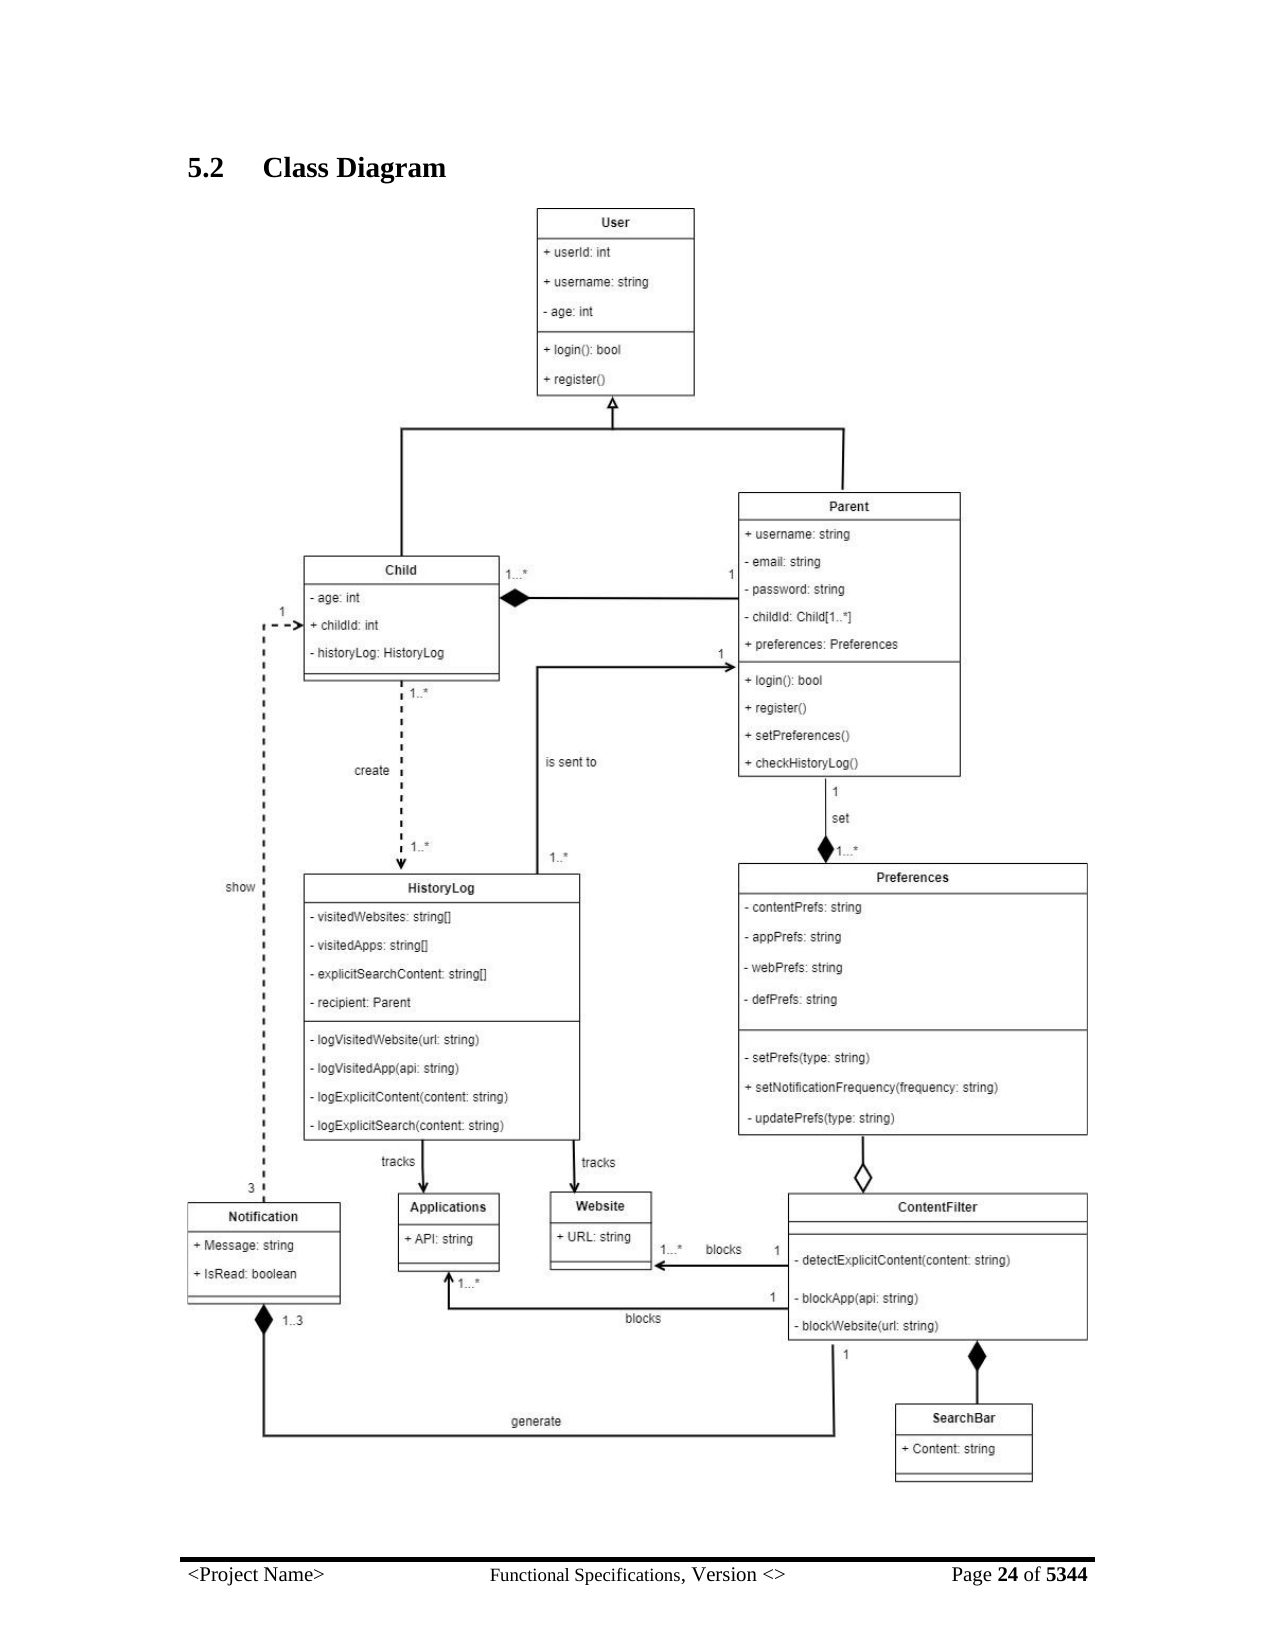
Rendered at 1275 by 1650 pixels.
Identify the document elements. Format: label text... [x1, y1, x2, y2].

subtitle Class Diagram [187, 150, 1087, 183]
picture [187, 208, 1088, 1483]
